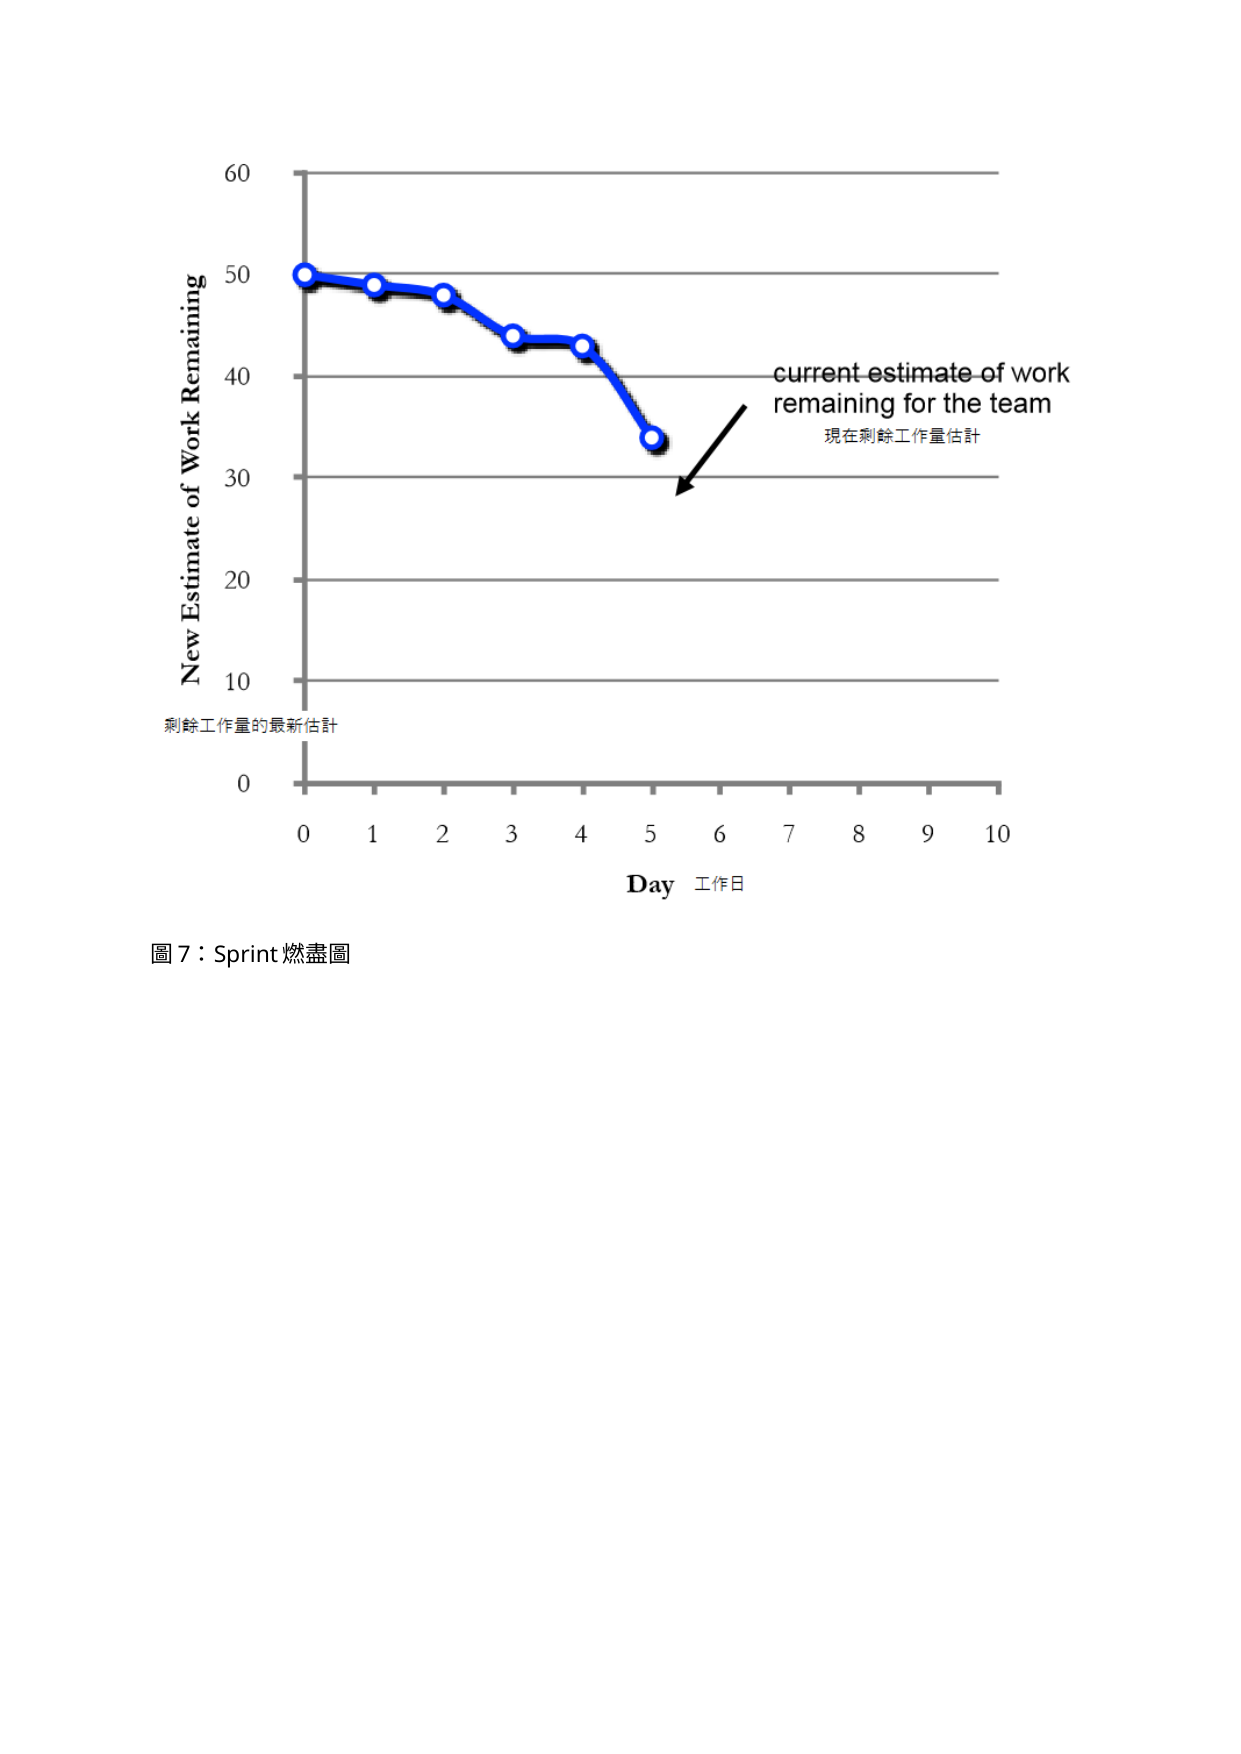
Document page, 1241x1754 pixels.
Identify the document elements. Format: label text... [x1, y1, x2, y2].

text 圖7：Sprint燃盡圖 [150, 936, 1090, 969]
picture [150, 150, 1090, 918]
